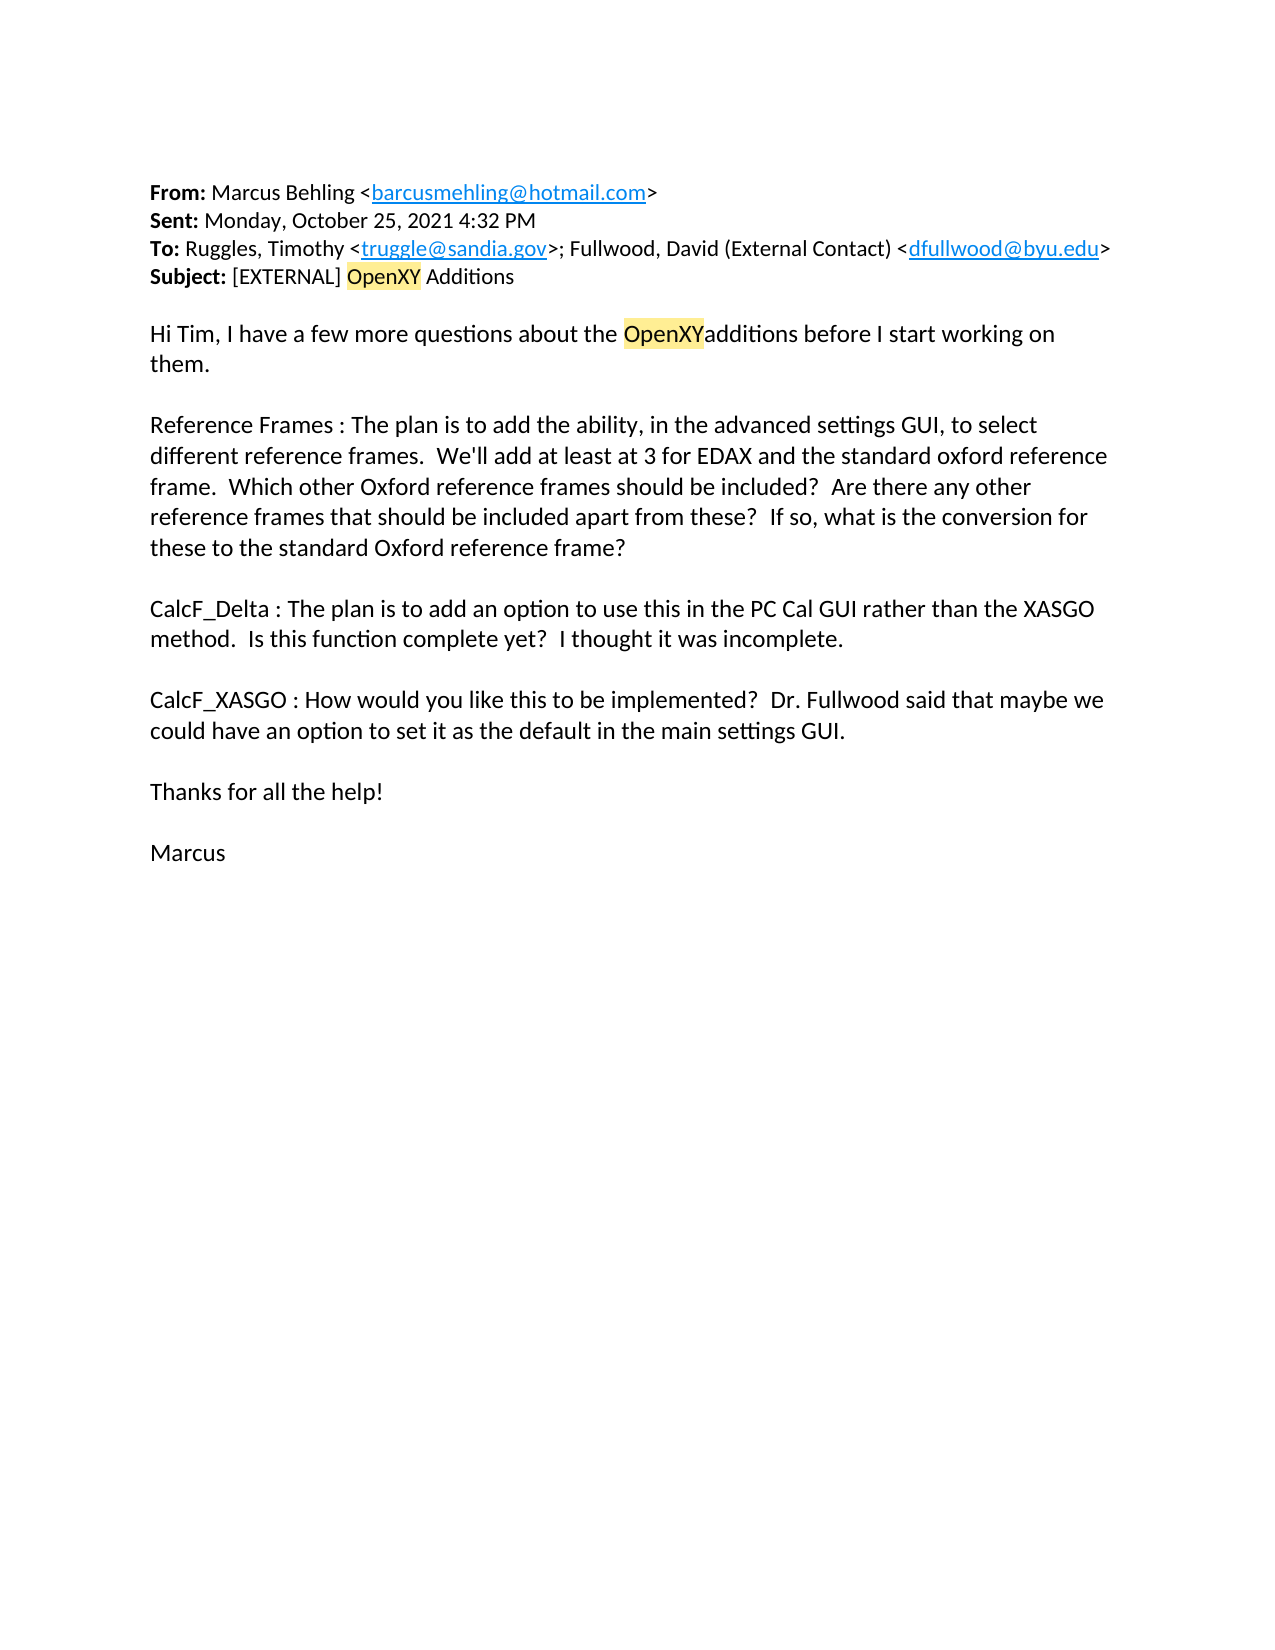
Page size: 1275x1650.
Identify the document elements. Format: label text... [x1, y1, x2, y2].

text Reference Frames : The plan is to add the ability, in the advanced settings GUI, to select different reference frames. We'll add at least at 3 for EDAX and the standard oxford reference frame. Which other Oxford reference frames should be included? Are there any other reference frames that should be included apart from these? If so, what is the conversion for these to the standard Oxford reference frame? [150, 410, 1125, 562]
text Marcus [150, 837, 1125, 867]
text From: Marcus Behling <barcusmehling@hotmail.com> Sent: Monday, October 25, 2021 4:32 PM To: Ruggles, Timothy <truggle@sandia.gov>; Fullwood, David (External Contact) <dfullwood@byu.edu> Subject: [EXTERNAL] OpenXY Additions [150, 178, 1125, 290]
text Hi Tim, I have a few more questions about the OpenXYadditions before I start working on them. [150, 318, 1125, 379]
text Thanks for all the help! [150, 776, 1125, 806]
text CalcF_XASGO : How would you like this to be implemented? Dr. Fullwood said that maybe we could have an option to set it as the default in the main settings GUI. [150, 684, 1125, 745]
text CalcF_Delta : The plan is to add an option to use this in the PC Cal GUI rather than the XASGO method. Is this function complete yet? I thought it was incomplete. [150, 593, 1125, 654]
